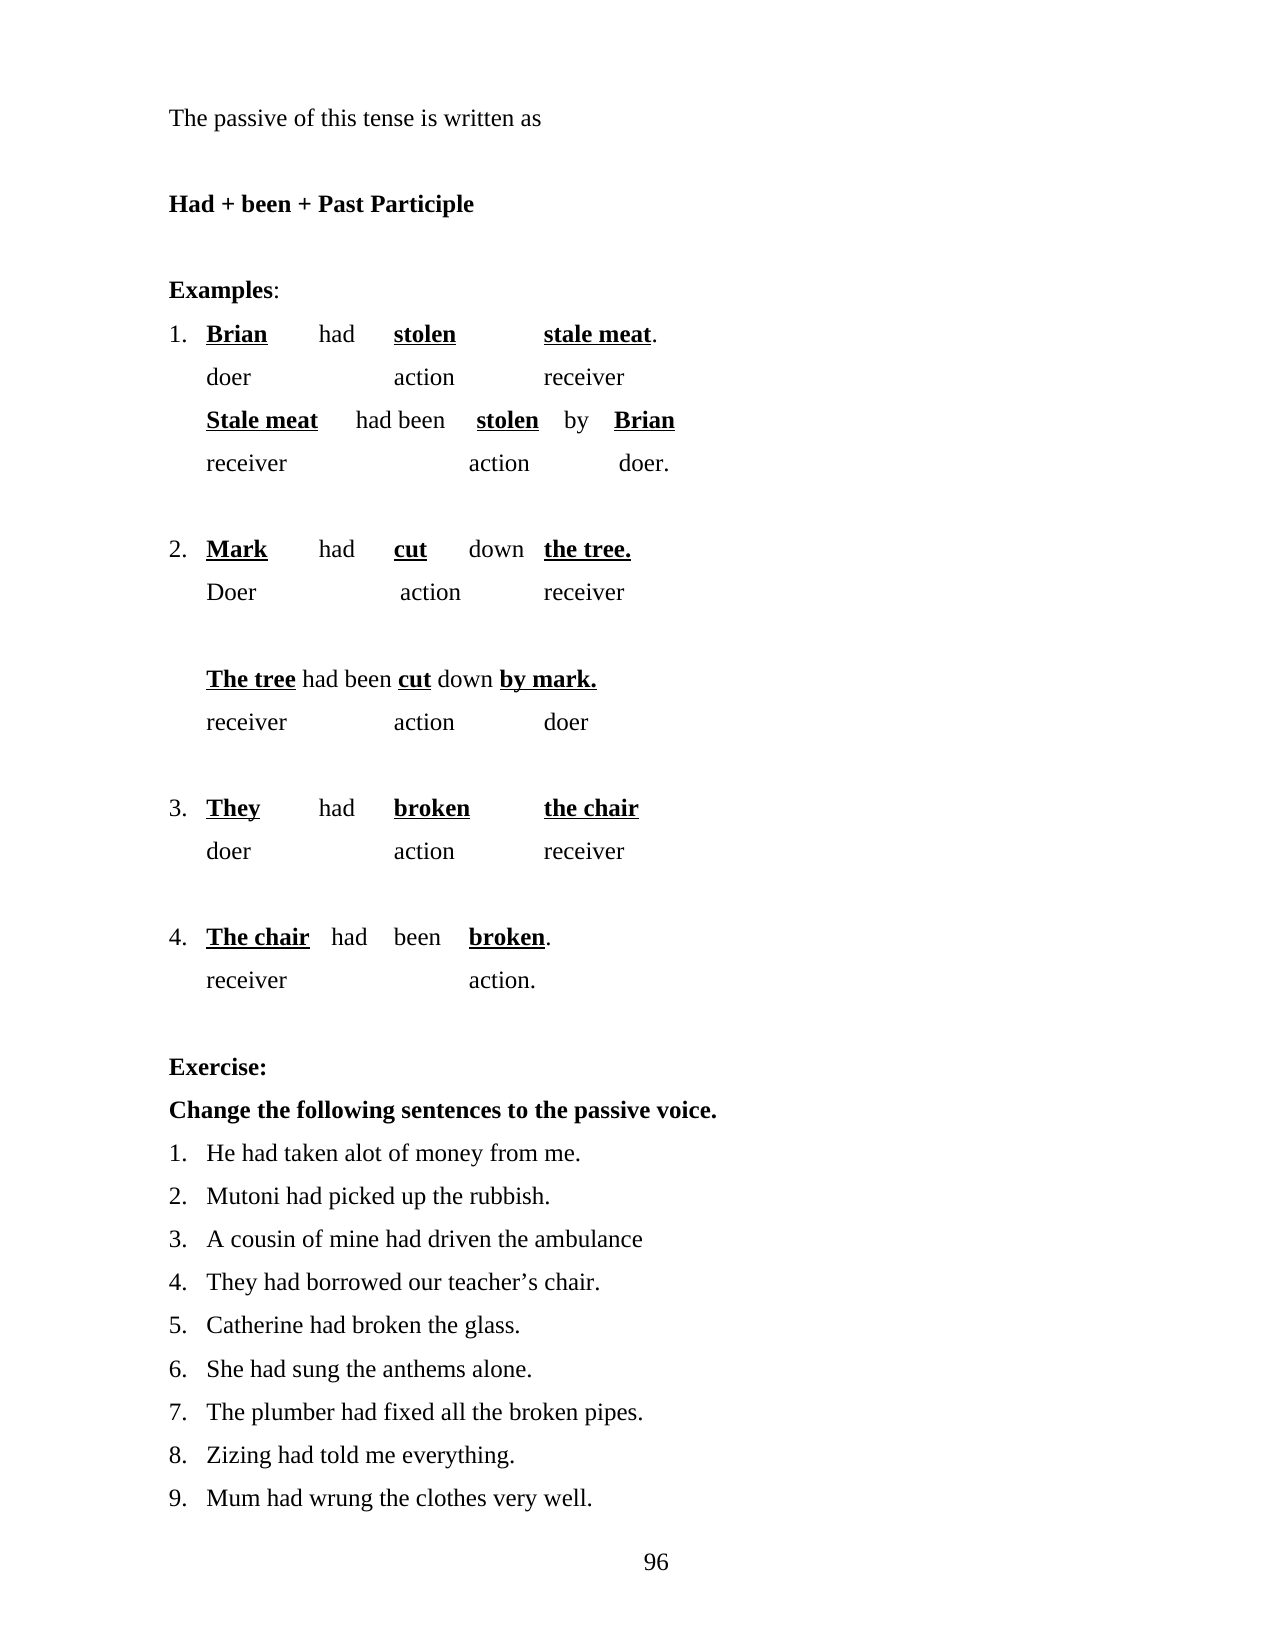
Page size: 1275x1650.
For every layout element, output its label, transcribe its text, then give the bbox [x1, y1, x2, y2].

list doer action receiver [206, 836, 1144, 865]
list doer action receiver [206, 362, 1144, 391]
list Doer action receiver [206, 577, 1144, 606]
list Catherine had broken the glass. [169, 1311, 1144, 1339]
list Mum had wrung the clothes very well. [169, 1483, 1144, 1512]
text Exercise: [169, 1052, 1144, 1081]
text The passive of this tense is written as [169, 103, 1144, 132]
list The plumber had fixed all the broken pipes. [169, 1397, 1144, 1426]
list She had sung the anthems alone. [169, 1354, 1144, 1382]
text Had + been + Past Participle [169, 189, 1144, 218]
list receiver action. [206, 966, 1144, 994]
list Zizing had told me everything. [169, 1440, 1144, 1469]
list The tree had been cut down by mark. [206, 664, 1144, 692]
text Examples: [169, 276, 1144, 304]
list Mark had cut down the tree. [169, 534, 1144, 563]
list They had broken the chair [169, 793, 1144, 822]
list Mutoni had picked up the rubbish. [169, 1181, 1144, 1210]
text Change the following sentences to the passive voice. [169, 1095, 1144, 1124]
list They had borrowed our teacher’s chair. [169, 1267, 1144, 1296]
list The chair had been broken. [169, 922, 1144, 951]
list Brian had stolen stale meat. [169, 319, 1144, 347]
list Stale meat had been stolen by Brian [206, 405, 1144, 434]
list receiver action doer. [206, 448, 1144, 477]
list He had taken alot of money from me. [169, 1138, 1144, 1167]
list receiver action doer [206, 707, 1144, 736]
list A cousin of mine had driven the ambulance [169, 1224, 1144, 1253]
